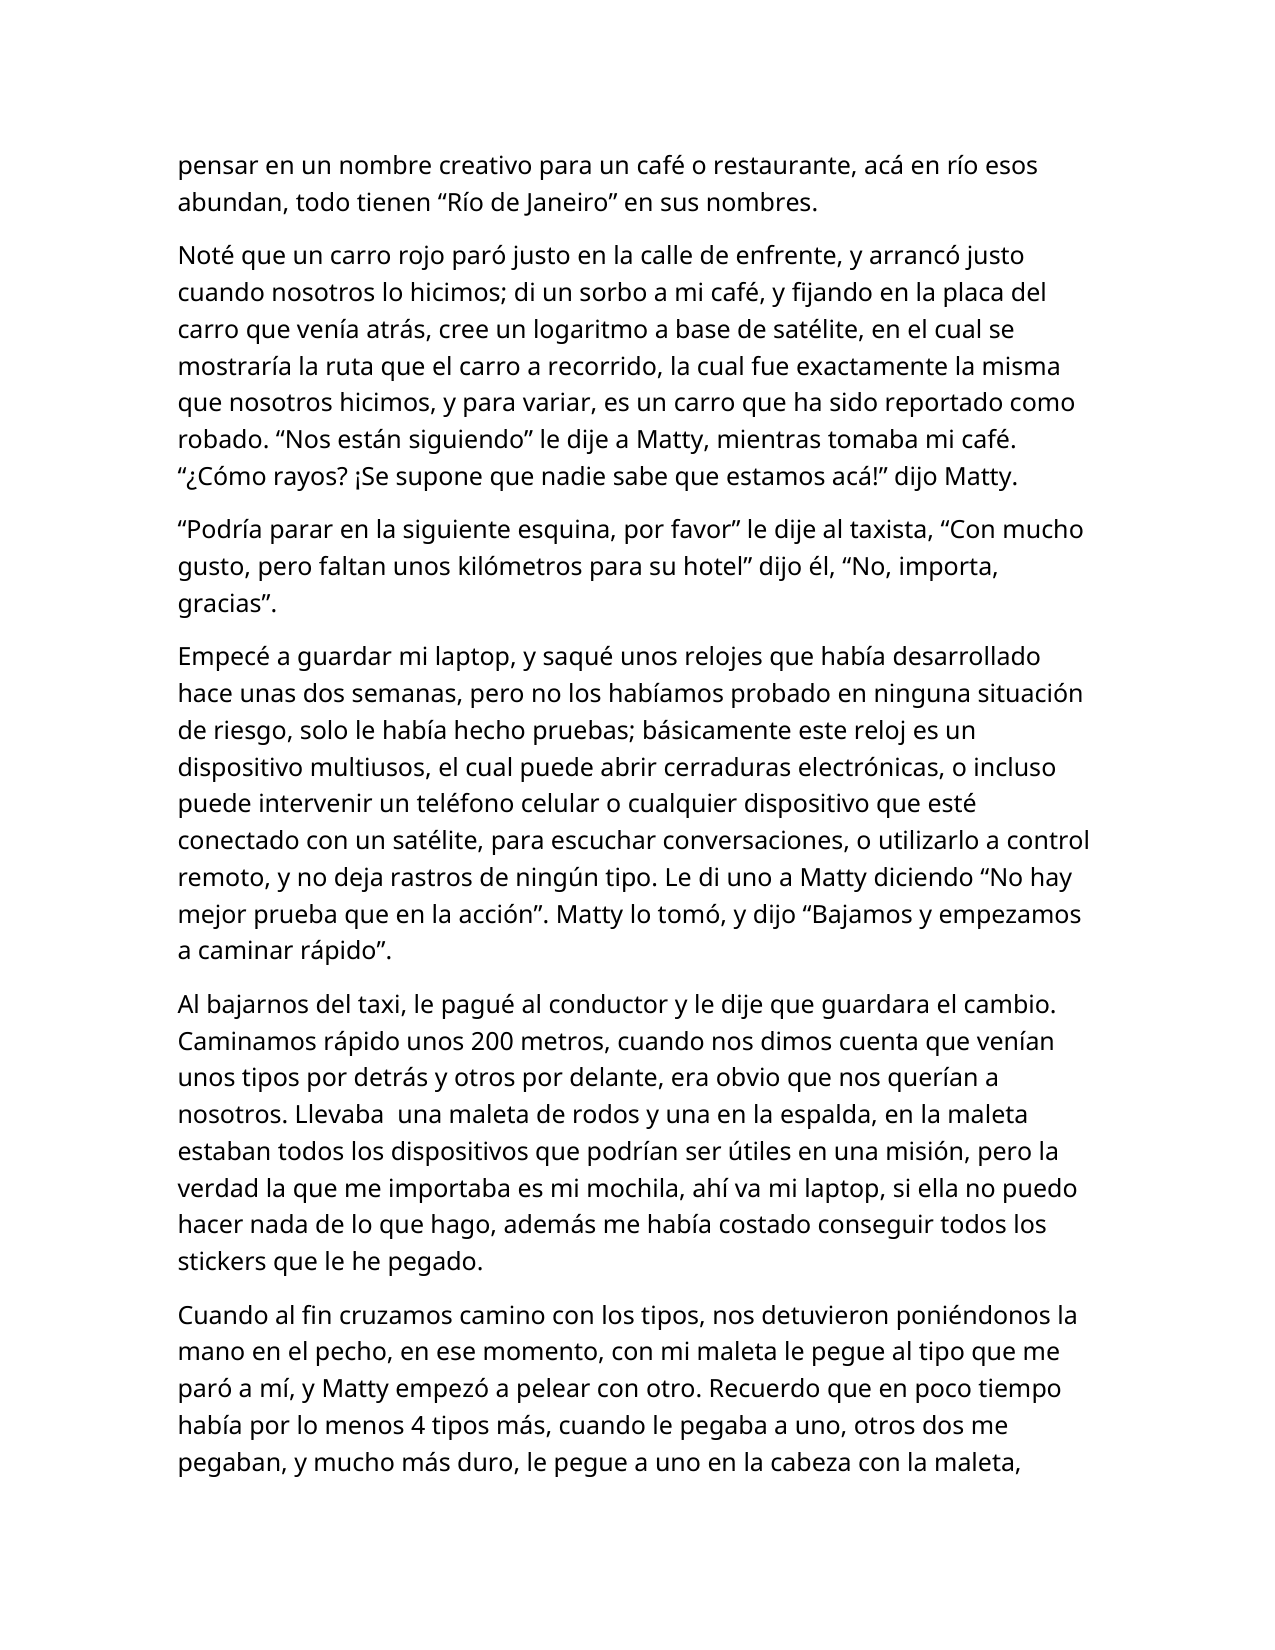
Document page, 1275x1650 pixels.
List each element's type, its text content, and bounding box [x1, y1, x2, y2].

text Empecé a guardar mi laptop, y saqué unos relojes que había desarrollado hace unas dos semanas, pero no los habíamos probado en ninguna situación de riesgo, solo le había hecho pruebas; básicamente este reloj es un dispositivo multiusos, el cual puede abrir cerraduras electrónicas, o incluso puede intervenir un teléfono celular o cualquier dispositivo que esté conectado con un satélite, para escuchar conversaciones, o utilizarlo a control remoto, y no deja rastros de ningún tipo. Le di uno a Matty diciendo “No hay mejor prueba que en la acción”. Matty lo tomó, y dijo “Bajamos y empezamos a caminar rápido”. [177, 639, 1098, 967]
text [177, 148, 1098, 218]
text Al bajarnos del taxi, le pagué al conductor y le dije que guardara el cambio. Caminamos rápido unos 200 metros, cuando nos dimos cuenta que venían unos tipos por detrás y otros por delante, era obvio que nos querían a nosotros. Llevaba una maleta de rodos y una en la espalda, en la maleta estaban todos los dispositivos que podrían ser útiles en una misión, pero la verdad la que me importaba es mi mochila, ahí va mi laptop, si ella no puedo hacer nada de lo que hago, además me había costado conseguir todos los stickers que le he pegado. [177, 986, 1098, 1278]
text Noté que un carro rojo paró justo en la calle de enfrente, y arrancó justo cuando nosotros lo hicimos; di un sorbo a mi café, y fijando en la placa del carro que venía atrás, cree un logaritmo a base de satélite, en el cual se mostraría la ruta que el carro a recorrido, la cual fue exactamente la misma que nosotros hicimos, y para variar, es un carro que ha sido reportado como robado. “Nos están siguiendo” le dije a Matty, mientras tomaba mi café. “¿Cómo rayos? ¡Se supone que nadie sabe que estamos acá!” dijo Matty. [177, 238, 1098, 492]
text “Podría parar en la siguiente esquina, por favor” le dije al taxista, “Con mucho gusto, pero faltan unos kilómetros para su hotel” dijo él, “No, importa, gracias”. [177, 512, 1098, 619]
